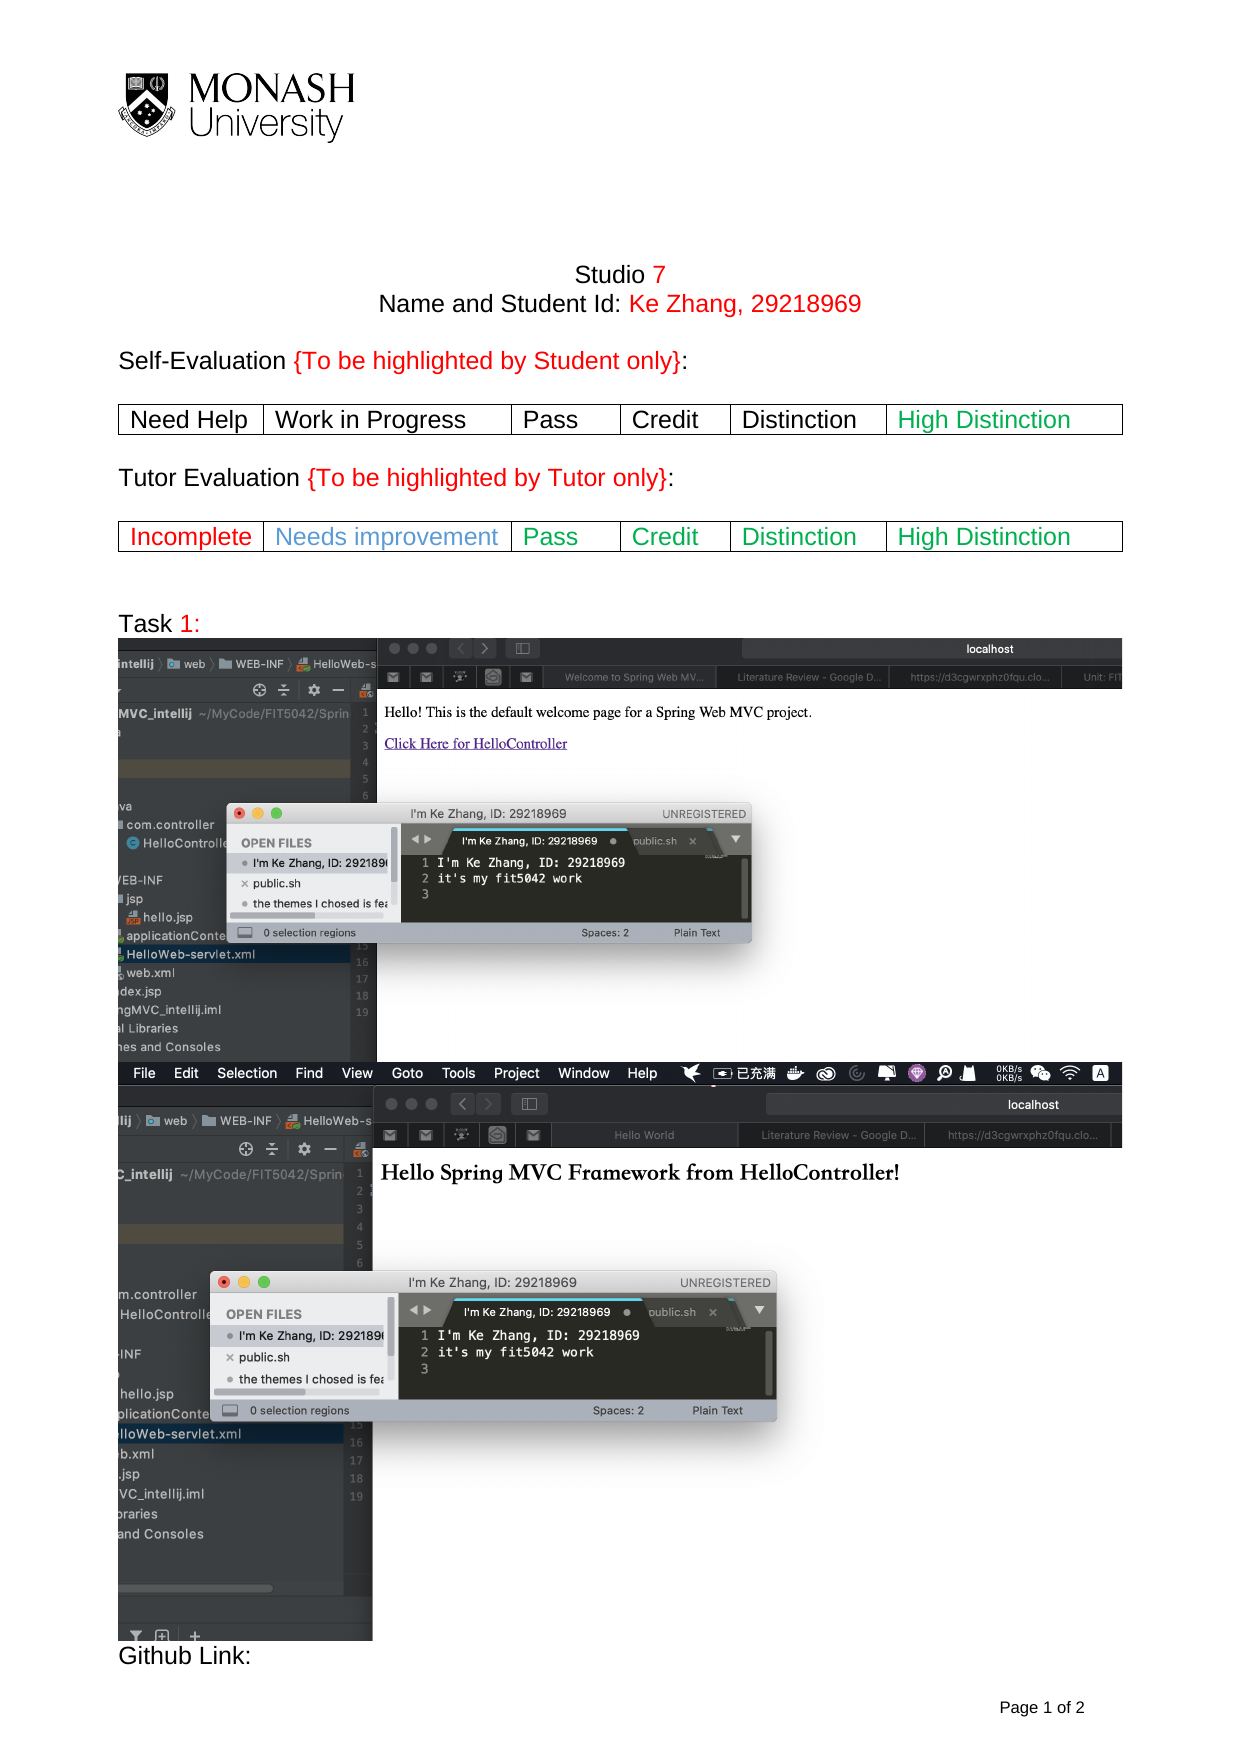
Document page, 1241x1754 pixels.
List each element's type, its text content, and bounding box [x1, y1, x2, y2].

text Self-Evaluation {To be highlighted by Student only}: [118, 346, 1122, 375]
table_header Distinction [731, 522, 886, 551]
table_header Incomplete [119, 522, 263, 551]
table_header Distinction [731, 405, 886, 434]
table_header High Distinction [887, 522, 1122, 551]
text Task 1: [118, 609, 1122, 638]
table_header Credit [621, 522, 730, 551]
table_header Pass [512, 405, 620, 434]
table_header Credit [621, 405, 730, 434]
table_header Work in Progress [264, 405, 511, 434]
text Tutor Evaluation {To be highlighted by Tutor only}: [118, 463, 1122, 492]
picture [118, 638, 1123, 1641]
table_header Need Help [119, 405, 263, 434]
text Github Link: [118, 1641, 1122, 1669]
text Studio 7 [118, 260, 1122, 289]
table_header High Distinction [887, 405, 1122, 434]
table_header Needs improvement [264, 522, 511, 551]
text Name and Student Id: Ke Zhang, 29218969 [118, 289, 1122, 318]
table_header Pass [512, 522, 620, 551]
picture [118, 73, 355, 143]
